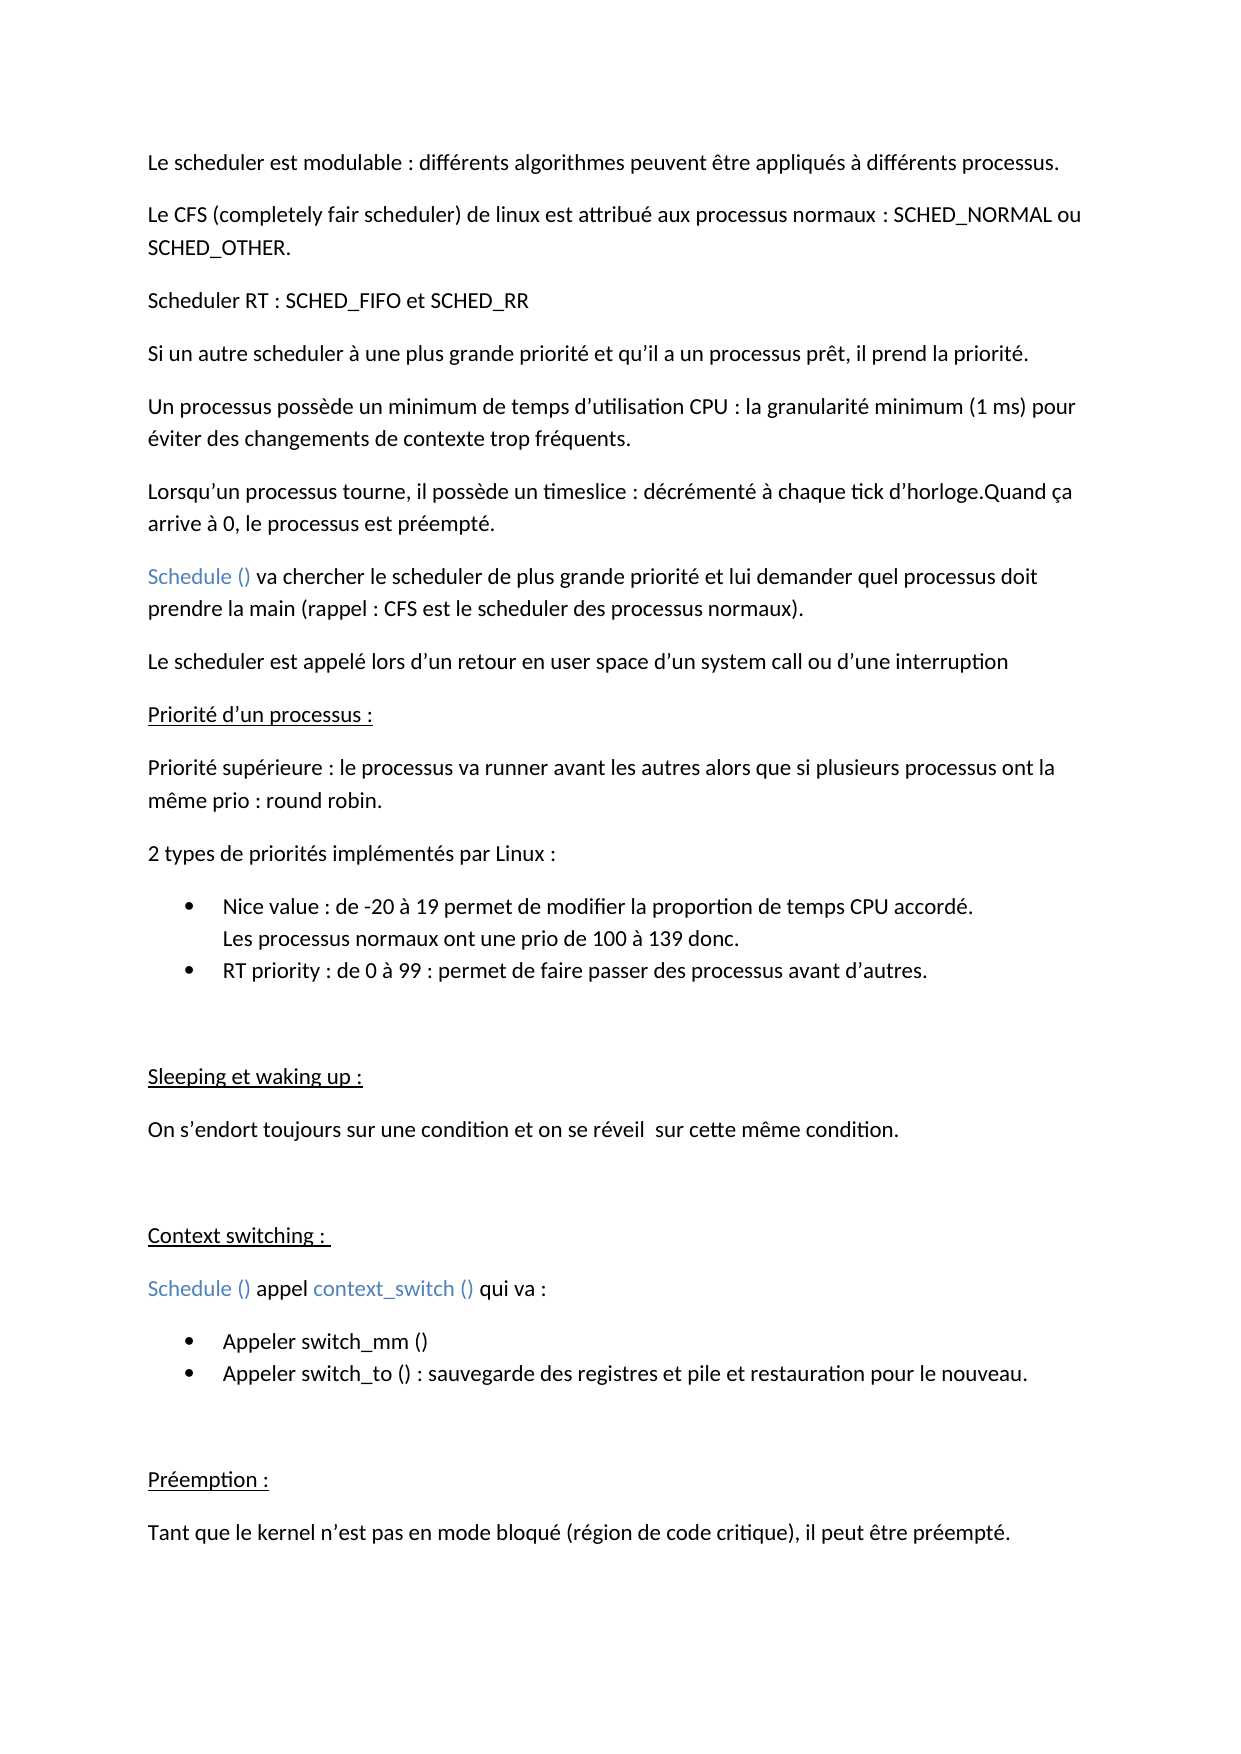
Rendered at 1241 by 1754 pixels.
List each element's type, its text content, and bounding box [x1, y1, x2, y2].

text Schedule () appel context_switch () qui va : [148, 1274, 1093, 1302]
list Nice value : de -20 à 19 permet de modifier la proportion de temps CPU accordé. [185, 892, 1093, 920]
text Si un autre scheduler à une plus grande priorité et qu’il a un processus prêt, il prend la priorité. [148, 339, 1093, 367]
text Context switching : [148, 1221, 1093, 1249]
text Préemption : [148, 1466, 1093, 1493]
list RT priority : de 0 à 99 : permet de faire passer des processus avant d’autres. [185, 956, 1093, 984]
text Priorité d’un processus : [148, 701, 1093, 728]
text Priorité supérieure : le processus va runner avant les autres alors que si plusieurs processus ont la même prio : round robin. [148, 753, 1093, 814]
text Le scheduler est modulable : différents algorithmes peuvent être appliqués à différents processus. [148, 148, 1093, 176]
text Schedule () va chercher le scheduler de plus grande priorité et lui demander quel processus doit prendre la main (rappel : CFS est le scheduler des processus normaux). [148, 562, 1093, 622]
list Appeler switch_to () : sauvegarde des registres et pile et restauration pour le nouveau. [185, 1359, 1093, 1387]
text Sleeping et waking up : [148, 1062, 1093, 1090]
text 2 types de priorités implémentés par Linux : [148, 839, 1093, 867]
text Un processus possède un minimum de temps d’utilisation CPU : la granularité minimum (1 ms) pour éviter des changements de contexte trop fréquents. [148, 392, 1093, 452]
text Tant que le kernel n’est pas en mode bloqué (région de code critique), il peut être préempté. [148, 1518, 1093, 1547]
list Les processus normaux ont une prio de 100 à 139 donc. [223, 924, 1093, 952]
text Lorsqu’un processus tourne, il possède un timeslice : décrémenté à chaque tick d’horloge.Quand ça arrive à 0, le processus est préempté. [148, 477, 1093, 537]
list Appeler switch_mm () [185, 1327, 1093, 1355]
text Le CFS (completely fair scheduler) de linux est attribué aux processus normaux : SCHED_NORMAL ou SCHED_OTHER. [148, 201, 1093, 261]
text Le scheduler est appelé lors d’un retour en user space d’un system call ou d’une interruption [148, 647, 1093, 676]
text Scheduler RT : SCHED_FIFO et SCHED_RR [148, 286, 1093, 314]
text On s’endort toujours sur une condition et on se réveil sur cette même condition. [148, 1115, 1093, 1143]
